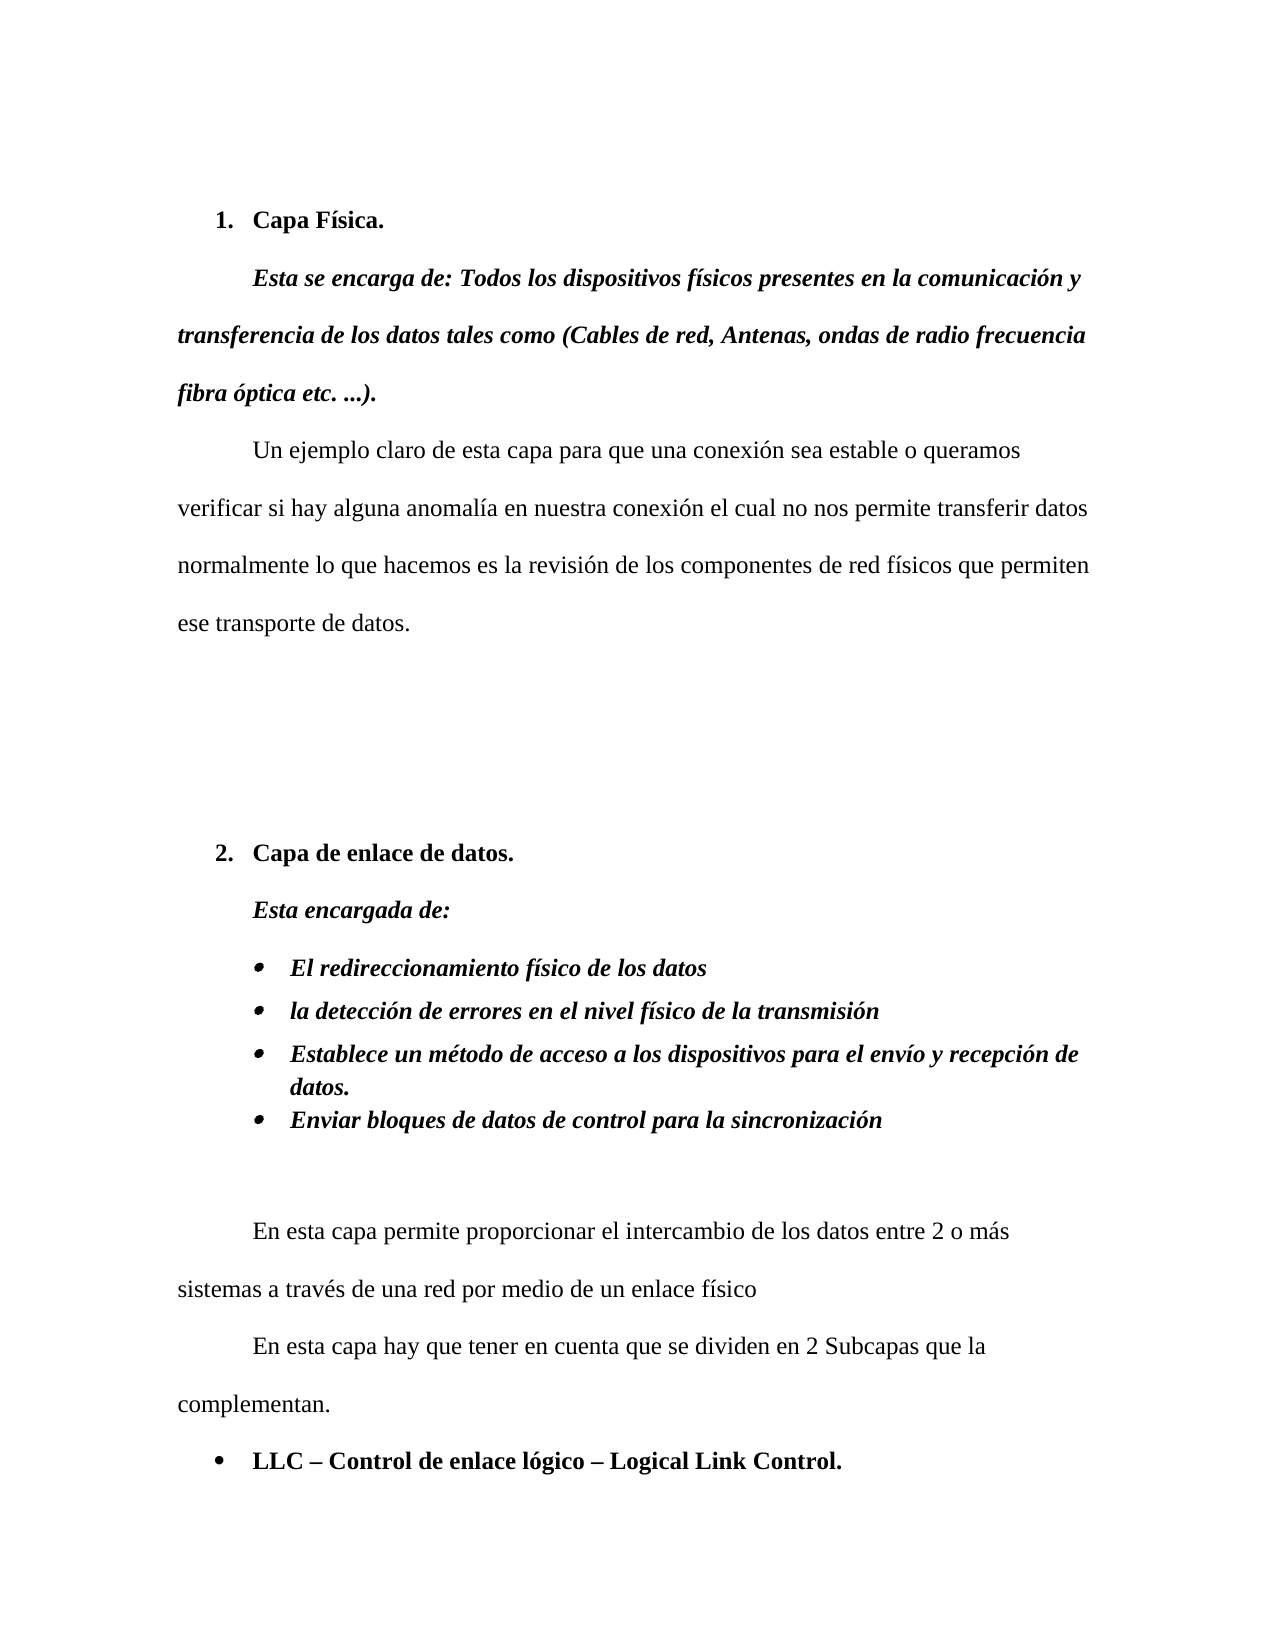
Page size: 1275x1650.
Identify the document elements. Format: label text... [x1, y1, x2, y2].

text Un ejemplo claro de esta capa para que una conexión sea estable o queramos verificar si hay alguna anomalía en nuestra conexión el cual no nos permite transferir datos normalmente lo que hacemos es la revisión de los componentes de red físicos que permiten ese transporte de datos. [177, 435, 1098, 636]
text Esta se encarga de: Todos los dispositivos físicos presentes en la comunicación y transferencia de los datos tales como (Cables de red, Antenas, ondas de radio frecuencia fibra óptica etc. ...). [177, 263, 1098, 406]
subtitle Capa de enlace de datos. [215, 838, 1098, 866]
subtitle Capa Física. [215, 205, 1098, 234]
list El redireccionamiento físico de los datos [252, 953, 1098, 981]
text Esta encargada de: [177, 895, 1098, 924]
text En esta capa permite proporcionar el intercambio de los datos entre 2 o más sistemas a través de una red por medio de un enlace físico [177, 1216, 1098, 1302]
subtitle LLC – Control de enlace lógico – Logical Link Control. [215, 1446, 1098, 1475]
list la detección de errores en el nivel físico de la transmisión [252, 996, 1098, 1024]
text En esta capa hay que tener en cuenta que se dividen en 2 Subcapas que la complementan. [177, 1331, 1098, 1417]
list Enviar bloques de datos de control para la sincronización [252, 1105, 1098, 1134]
list Establece un método de acceso a los dispositivos para el envío y recepción de datos. [252, 1039, 1098, 1101]
